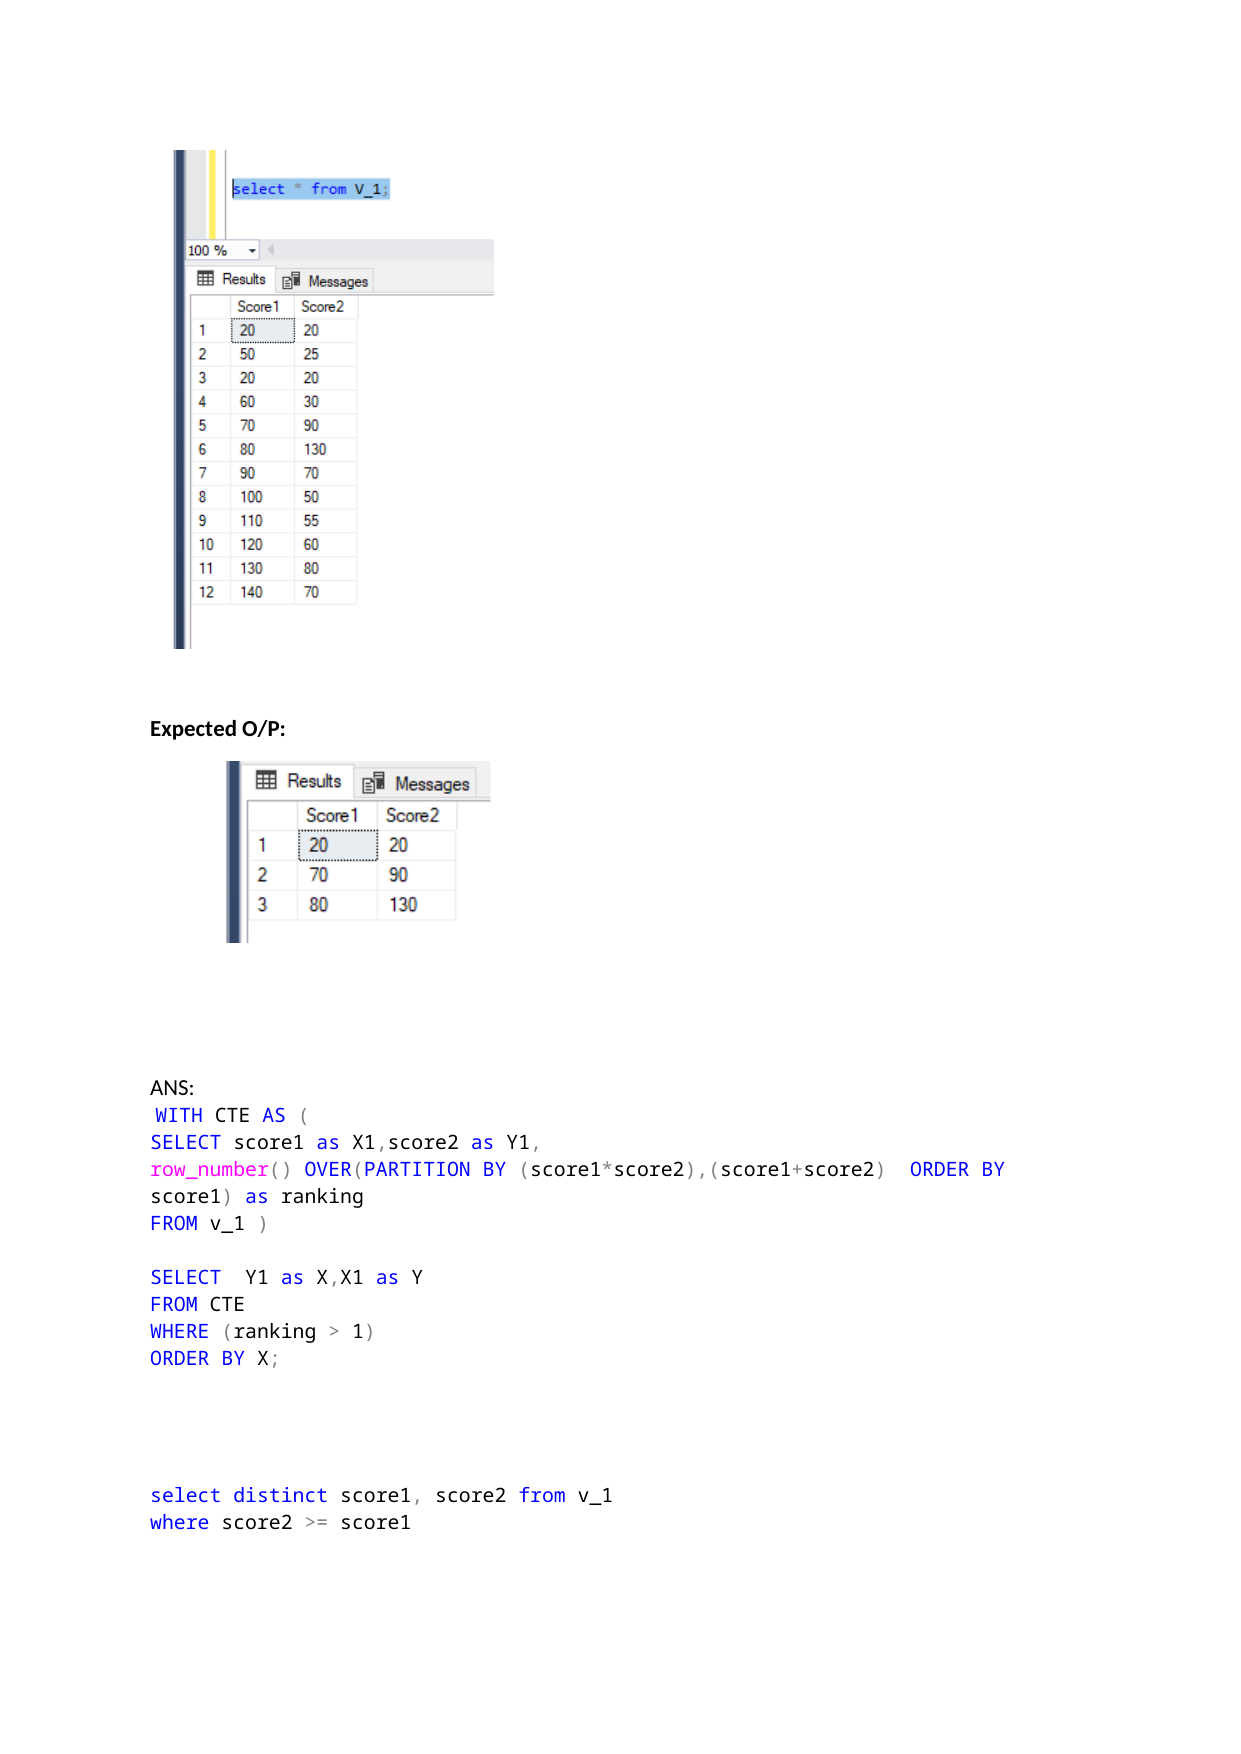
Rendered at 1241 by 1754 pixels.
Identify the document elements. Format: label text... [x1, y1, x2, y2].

text WHERE (ranking > 1) [150, 1317, 1090, 1344]
picture [150, 761, 491, 943]
text Expected O/P: [150, 714, 1090, 742]
text ORDER BY X; [150, 1344, 1090, 1371]
text select distinct score1, score2 from v_1 [150, 1482, 1090, 1508]
text FROM v_1 ) [150, 1209, 1090, 1236]
text SELECT score1 as X1,score2 as Y1, [150, 1128, 1090, 1156]
text WITH CTE AS ( [150, 1102, 1090, 1128]
text where score2 >= score1 [150, 1508, 1090, 1536]
picture [150, 150, 494, 649]
text row_number() OVER(PARTITION BY (score1*score2),(score1+score2) ORDER BY score1) as ranking [150, 1156, 1090, 1209]
text FROM CTE [150, 1290, 1090, 1317]
text ANS: [150, 1073, 1090, 1102]
text SELECT Y1 as X,X1 as Y [150, 1263, 1090, 1290]
